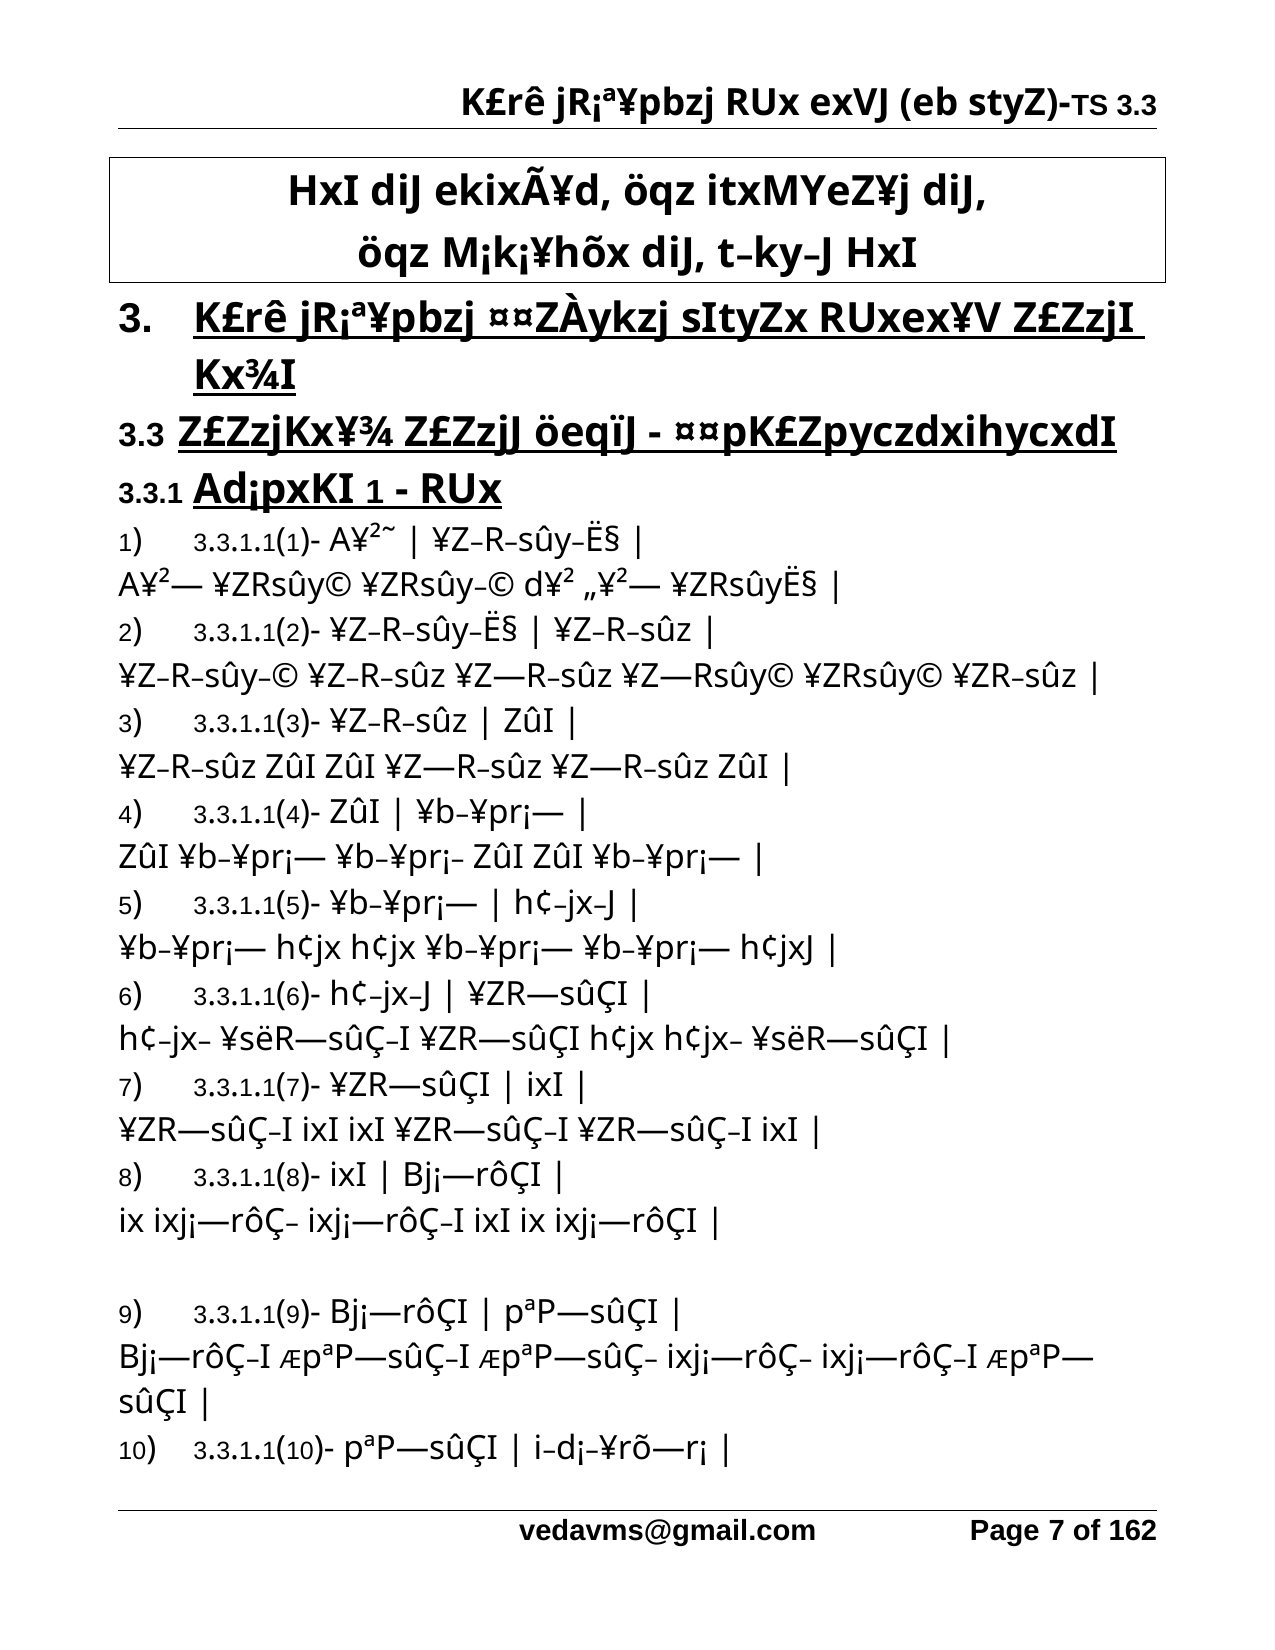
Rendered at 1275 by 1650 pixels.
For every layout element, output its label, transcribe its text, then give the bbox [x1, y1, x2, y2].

text ¥Z–R–sûy–© ¥Z–R–sûz ¥Z—R–sûz ¥Z—Rsûy© ¥ZRsûy© ¥ZR–sûz | [118, 652, 1157, 697]
subtitle Z£ZzjKx¥¾ Z£ZzjJ öeqïJ - ¤¤pK£ZpyczdxihycxdI [118, 402, 1157, 458]
subtitle Ad¡pxKI 1 - RUx [118, 458, 1157, 515]
text 2) 3.3.1.1(2)- ¥Z–R–sûy–Ë§ | ¥Z–R–sûz | [118, 606, 1157, 652]
text h¢–jx– ¥sëR—sûÇ–I ¥ZR—sûÇI h¢jx h¢jx– ¥sëR—sûÇI | [118, 1015, 1157, 1060]
text ix ixj¡—rôÇ– ixj¡—rôÇ–I ixI ix ixj¡—rôÇI | [118, 1197, 1157, 1242]
text 6) 3.3.1.1(6)- h¢–jx–J | ¥ZR—sûÇI | [118, 969, 1157, 1015]
text 3) 3.3.1.1(3)- ¥Z–R–sûz | ZûI | [118, 697, 1157, 742]
text öqz M¡k¡¥hõx diJ, t–ky–J HxI [110, 219, 1165, 282]
text A¥²— ¥ZRsûy© ¥ZRsûy–© d¥² „¥²— ¥ZRsûyË§ | [118, 561, 1157, 606]
text HxI diJ ekixÃ¥d, öqz itxMYeZ¥j diJ, [110, 158, 1165, 217]
text 4) 3.3.1.1(4)- ZûI | ¥b–¥pr¡— | [118, 788, 1157, 833]
text 9) 3.3.1.1(9)- Bj¡—rôÇI | pªP—sûÇI | [118, 1287, 1157, 1333]
text 8) 3.3.1.1(8)- ixI | Bj¡—rôÇI | [118, 1151, 1157, 1197]
text Bj¡—rôÇ–I ÆpªP—sûÇ–I ÆpªP—sûÇ– ixj¡—rôÇ– ixj¡—rôÇ–I ÆpªP—sûÇI | [118, 1333, 1157, 1424]
text ZûI ¥b–¥pr¡— ¥b–¥pr¡– ZûI ZûI ¥b–¥pr¡— | [118, 833, 1157, 879]
text ¥b–¥pr¡— h¢jx h¢jx ¥b–¥pr¡— ¥b–¥pr¡— h¢jxJ | [118, 924, 1157, 969]
subtitle K£rê jR¡ª¥pbzj ¤¤ZÀykzj sItyZx RUxex¥V Z£ZzjI Kx¾I [118, 288, 1157, 402]
text 7) 3.3.1.1(7)- ¥ZR—sûÇI | ixI | [118, 1060, 1157, 1106]
text ¥ZR—sûÇ–I ixI ixI ¥ZR—sûÇ–I ¥ZR—sûÇ–I ixI | [118, 1106, 1157, 1151]
text ¥Z–R–sûz ZûI ZûI ¥Z—R–sûz ¥Z—R–sûz ZûI | [118, 742, 1157, 788]
text 10) 3.3.1.1(10)- pªP—sûÇI | i–d¡–¥rõ—r¡ | [118, 1424, 1157, 1469]
text 5) 3.3.1.1(5)- ¥b–¥pr¡— | h¢–jx–J | [118, 879, 1157, 924]
text 1) 3.3.1.1(1)- A¥²˜ | ¥Z–R–sûy–Ë§ | [118, 515, 1157, 561]
